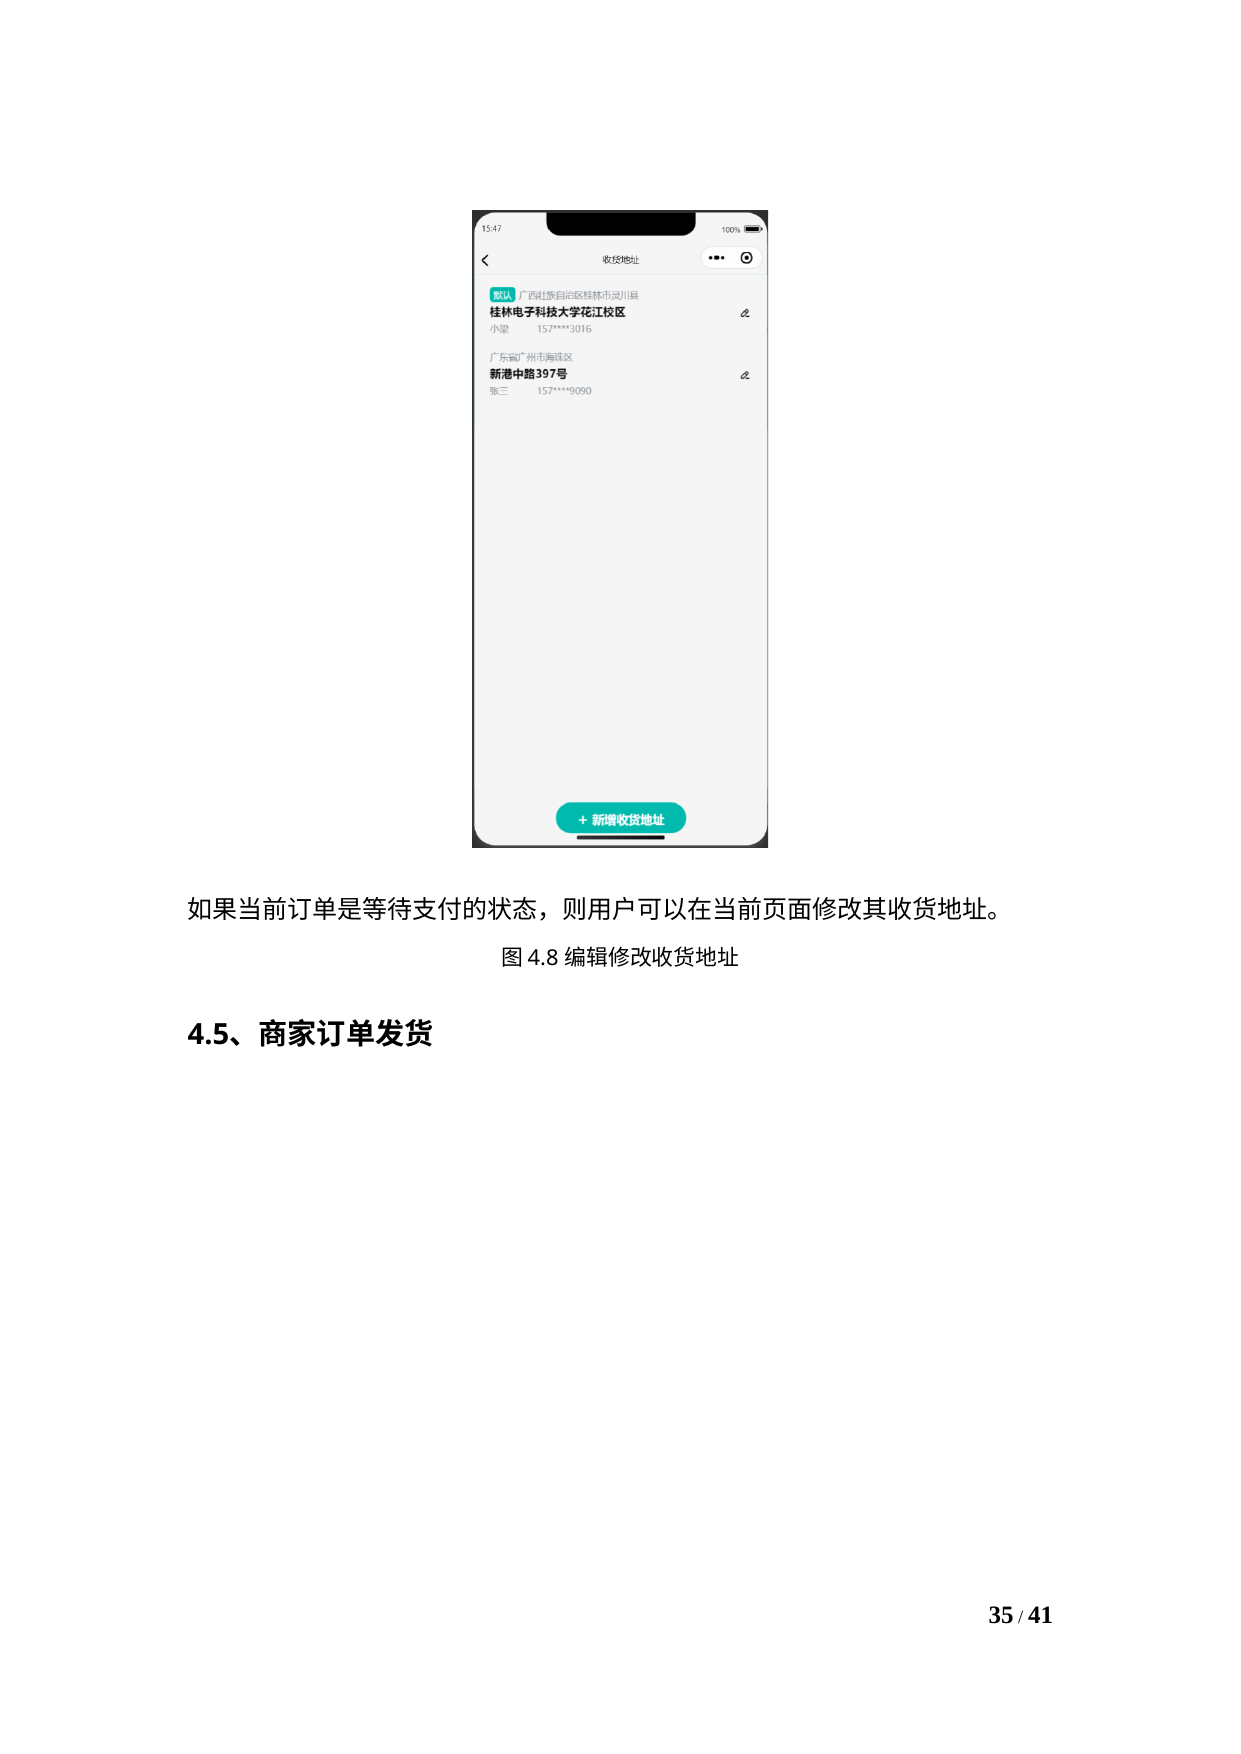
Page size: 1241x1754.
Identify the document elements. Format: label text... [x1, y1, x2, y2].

picture [472, 210, 769, 848]
text 图4.8 编辑修改收货地址 [187, 940, 1053, 973]
subtitle 4.5、商家订单发货 [187, 1000, 1053, 1065]
